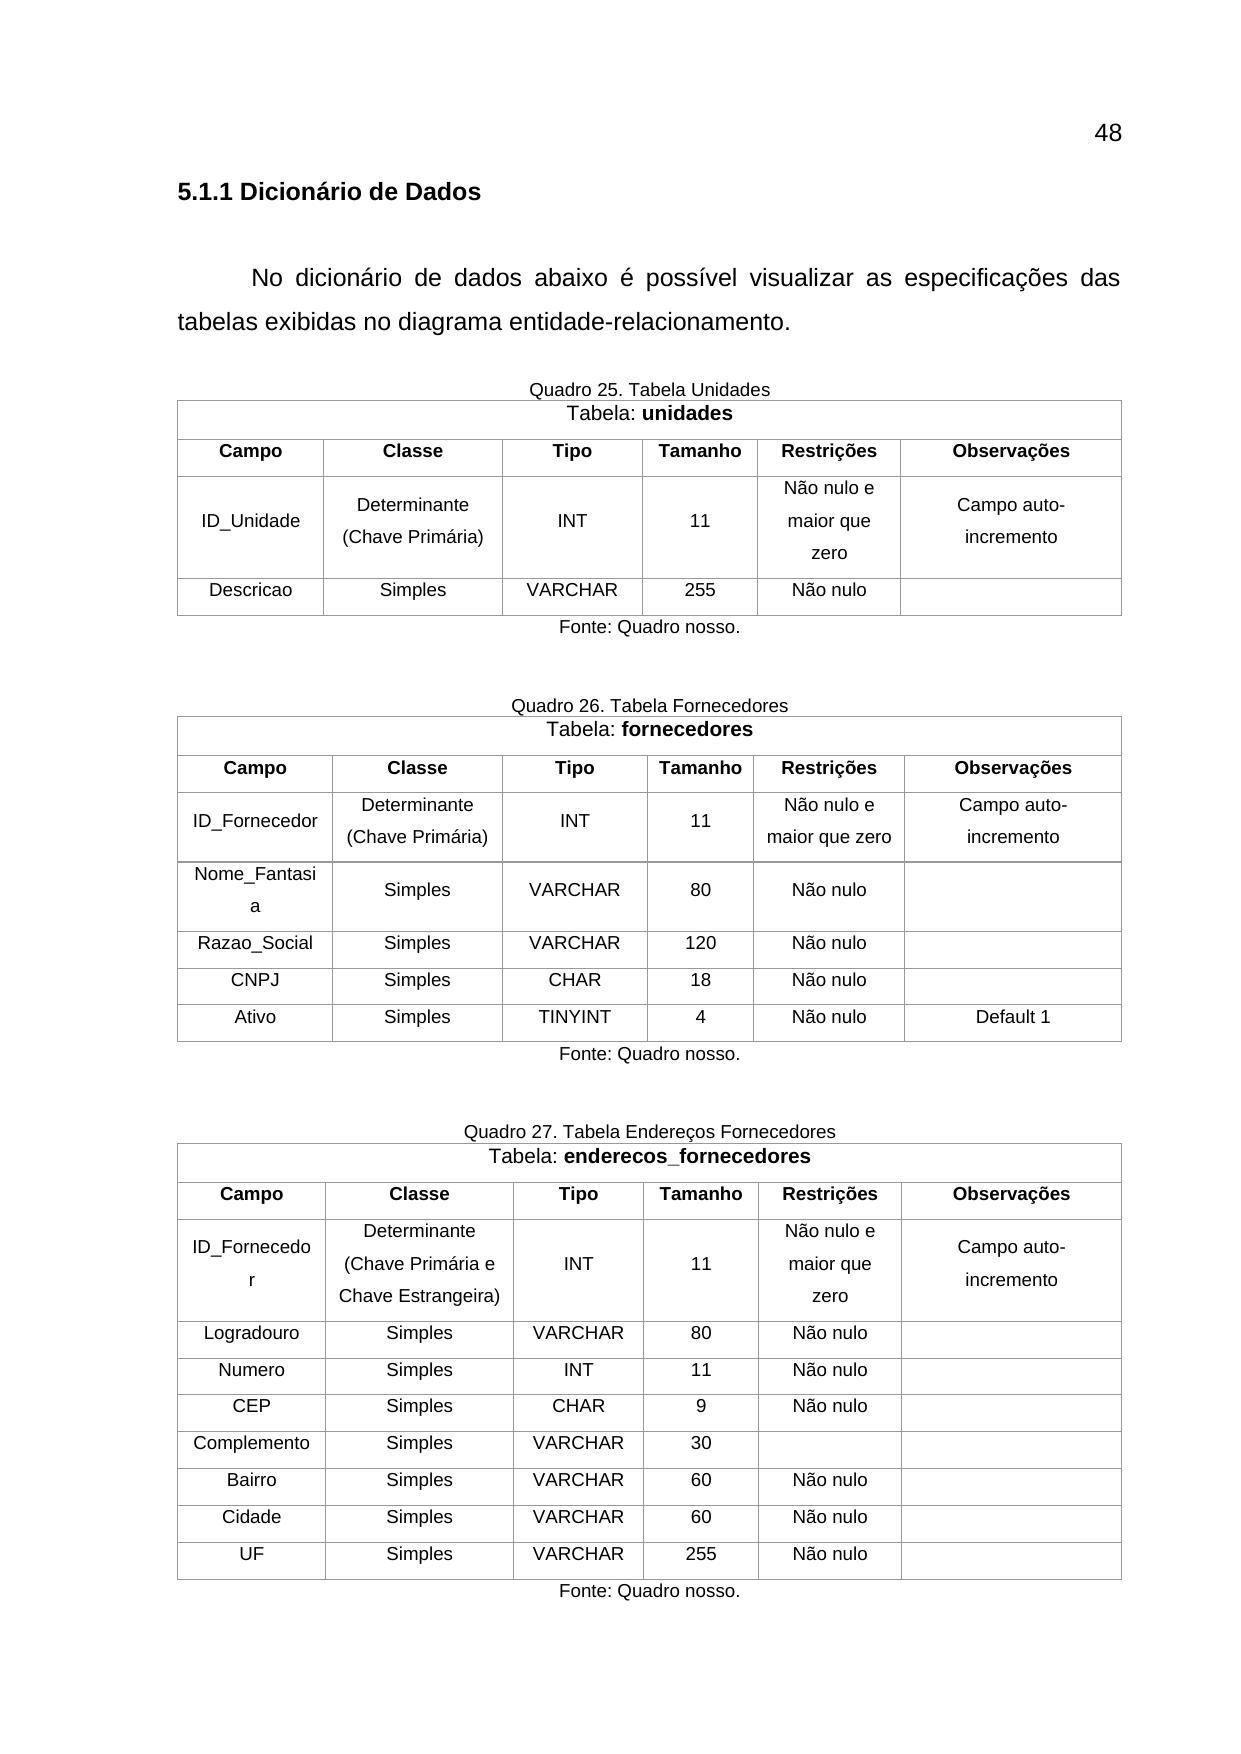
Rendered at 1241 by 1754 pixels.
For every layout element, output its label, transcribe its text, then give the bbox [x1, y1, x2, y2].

table_cell 4 [648, 1005, 753, 1041]
table_cell 9 [644, 1395, 758, 1431]
table_cell Não nulo [759, 1506, 901, 1542]
table_cell 80 [644, 1322, 758, 1357]
table_cell [902, 1359, 1121, 1394]
table_cell TINYINT [503, 1005, 647, 1041]
table_cell Não nulo e maior que zero [754, 793, 904, 861]
table_cell [902, 1322, 1121, 1357]
table_cell 60 [644, 1506, 758, 1542]
table_cell Nome_Fantasia [178, 863, 332, 931]
table_cell Simples [326, 1543, 513, 1579]
table_cell Não nulo [759, 1395, 901, 1431]
table_cell Simples [324, 579, 502, 614]
table_cell VARCHAR [503, 863, 647, 931]
table_header Tabela: unidades [178, 401, 1121, 439]
table_cell Não nulo [754, 969, 904, 1004]
subtitle 5.1.1 Dicionário de Dados [177, 177, 1122, 206]
table_cell Simples [333, 1005, 502, 1041]
table_cell Campo auto-incremento [902, 1220, 1121, 1321]
table_header Tabela: fornecedores [178, 717, 1121, 755]
table_cell Não nulo [754, 863, 904, 931]
table_cell Logradouro [178, 1322, 325, 1357]
table_cell Simples [326, 1395, 513, 1431]
table_cell Tamanho [648, 756, 753, 792]
table_cell Campo [178, 440, 323, 476]
table_cell Observações [902, 1183, 1121, 1219]
table_cell Não nulo [759, 1543, 901, 1579]
table_cell Observações [901, 440, 1121, 476]
table_cell Razao_Social [178, 932, 332, 967]
table_cell [905, 932, 1121, 967]
table_cell Restrições [759, 1183, 901, 1219]
table_cell VARCHAR [514, 1432, 643, 1468]
table_cell Tipo [503, 440, 642, 476]
table_cell Ativo [178, 1005, 332, 1041]
table_cell 80 [648, 863, 753, 931]
table_cell Não nulo [758, 579, 900, 614]
table_header Tabela: enderecos_fornecedores [178, 1144, 1121, 1182]
table_cell INT [514, 1359, 643, 1394]
table_cell [902, 1506, 1121, 1542]
table_cell Tamanho [643, 440, 757, 476]
table_cell UF [178, 1543, 325, 1579]
table_cell Simples [326, 1432, 513, 1468]
table_cell [901, 579, 1121, 614]
table_cell INT [514, 1220, 643, 1321]
table_cell Determinante (Chave Primária) [324, 477, 502, 578]
table_cell 11 [644, 1359, 758, 1394]
table_cell Determinante (Chave Primária e Chave Estrangeira) [326, 1220, 513, 1321]
table_cell Cidade [178, 1506, 325, 1542]
table_cell [902, 1432, 1121, 1468]
text Fonte: Quadro nosso. [177, 616, 1122, 637]
table_cell 11 [643, 477, 757, 578]
table_cell 255 [643, 579, 757, 614]
table_cell Simples [326, 1359, 513, 1394]
table_cell [902, 1469, 1121, 1505]
table_cell CEP [178, 1395, 325, 1431]
table_cell Simples [326, 1322, 513, 1357]
table_cell Não nulo e maior que zero [759, 1220, 901, 1321]
table_cell Campo auto-incremento [905, 793, 1121, 861]
table_cell Simples [326, 1469, 513, 1505]
table_cell 11 [648, 793, 753, 861]
table_cell Classe [333, 756, 502, 792]
table_cell [905, 969, 1121, 1004]
table_cell Não nulo [754, 932, 904, 967]
table_cell VARCHAR [514, 1506, 643, 1542]
table_cell CNPJ [178, 969, 332, 1004]
table_cell VARCHAR [503, 579, 642, 614]
table_cell Não nulo e maior que zero [758, 477, 900, 578]
table_cell [759, 1432, 901, 1468]
table_cell Campo auto-incremento [901, 477, 1121, 578]
table_cell Não nulo [759, 1322, 901, 1357]
table_cell 60 [644, 1469, 758, 1505]
text Fonte: Quadro nosso. [177, 1580, 1122, 1601]
table_cell Tipo [514, 1183, 643, 1219]
table_cell Determinante (Chave Primária) [333, 793, 502, 861]
table_cell Complemento [178, 1432, 325, 1468]
table_cell Simples [326, 1506, 513, 1542]
table_cell VARCHAR [514, 1469, 643, 1505]
table_cell Campo [178, 1183, 325, 1219]
table_cell Não nulo [759, 1359, 901, 1394]
table_cell CHAR [503, 969, 647, 1004]
table_cell [902, 1395, 1121, 1431]
table_cell Bairro [178, 1469, 325, 1505]
table_cell ID_Fornecedor [178, 1220, 325, 1321]
table_cell 18 [648, 969, 753, 1004]
table_cell 30 [644, 1432, 758, 1468]
table_cell Classe [324, 440, 502, 476]
table_cell Simples [333, 932, 502, 967]
table_cell ID_Fornecedor [178, 793, 332, 861]
table_cell Simples [333, 863, 502, 931]
table_cell VARCHAR [514, 1322, 643, 1357]
table_cell Observações [905, 756, 1121, 792]
table_cell VARCHAR [503, 932, 647, 967]
table_cell 255 [644, 1543, 758, 1579]
table_cell Classe [326, 1183, 513, 1219]
table_cell Restrições [754, 756, 904, 792]
text No dicionário de dados abaixo é possível visualizar as especificações das tabelas exibidas no diagrama entidade-relacionamento. [177, 263, 1122, 335]
table_cell [902, 1543, 1121, 1579]
table_cell Não nulo [754, 1005, 904, 1041]
table_cell ID_Unidade [178, 477, 323, 578]
table_cell Simples [333, 969, 502, 1004]
table_cell Numero [178, 1359, 325, 1394]
table_cell [905, 863, 1121, 931]
text Fonte: Quadro nosso. [177, 1042, 1122, 1064]
table_cell Restrições [758, 440, 900, 476]
table_cell INT [503, 793, 647, 861]
table_cell Tipo [503, 756, 647, 792]
table_cell CHAR [514, 1395, 643, 1431]
table_cell Não nulo [759, 1469, 901, 1505]
table_cell INT [503, 477, 642, 578]
table_cell Default 1 [905, 1005, 1121, 1041]
table_cell 11 [644, 1220, 758, 1321]
table_cell 120 [648, 932, 753, 967]
table_cell Tamanho [644, 1183, 758, 1219]
table_cell Descricao [178, 579, 323, 614]
table_cell VARCHAR [514, 1543, 643, 1579]
table_cell Campo [178, 756, 332, 792]
